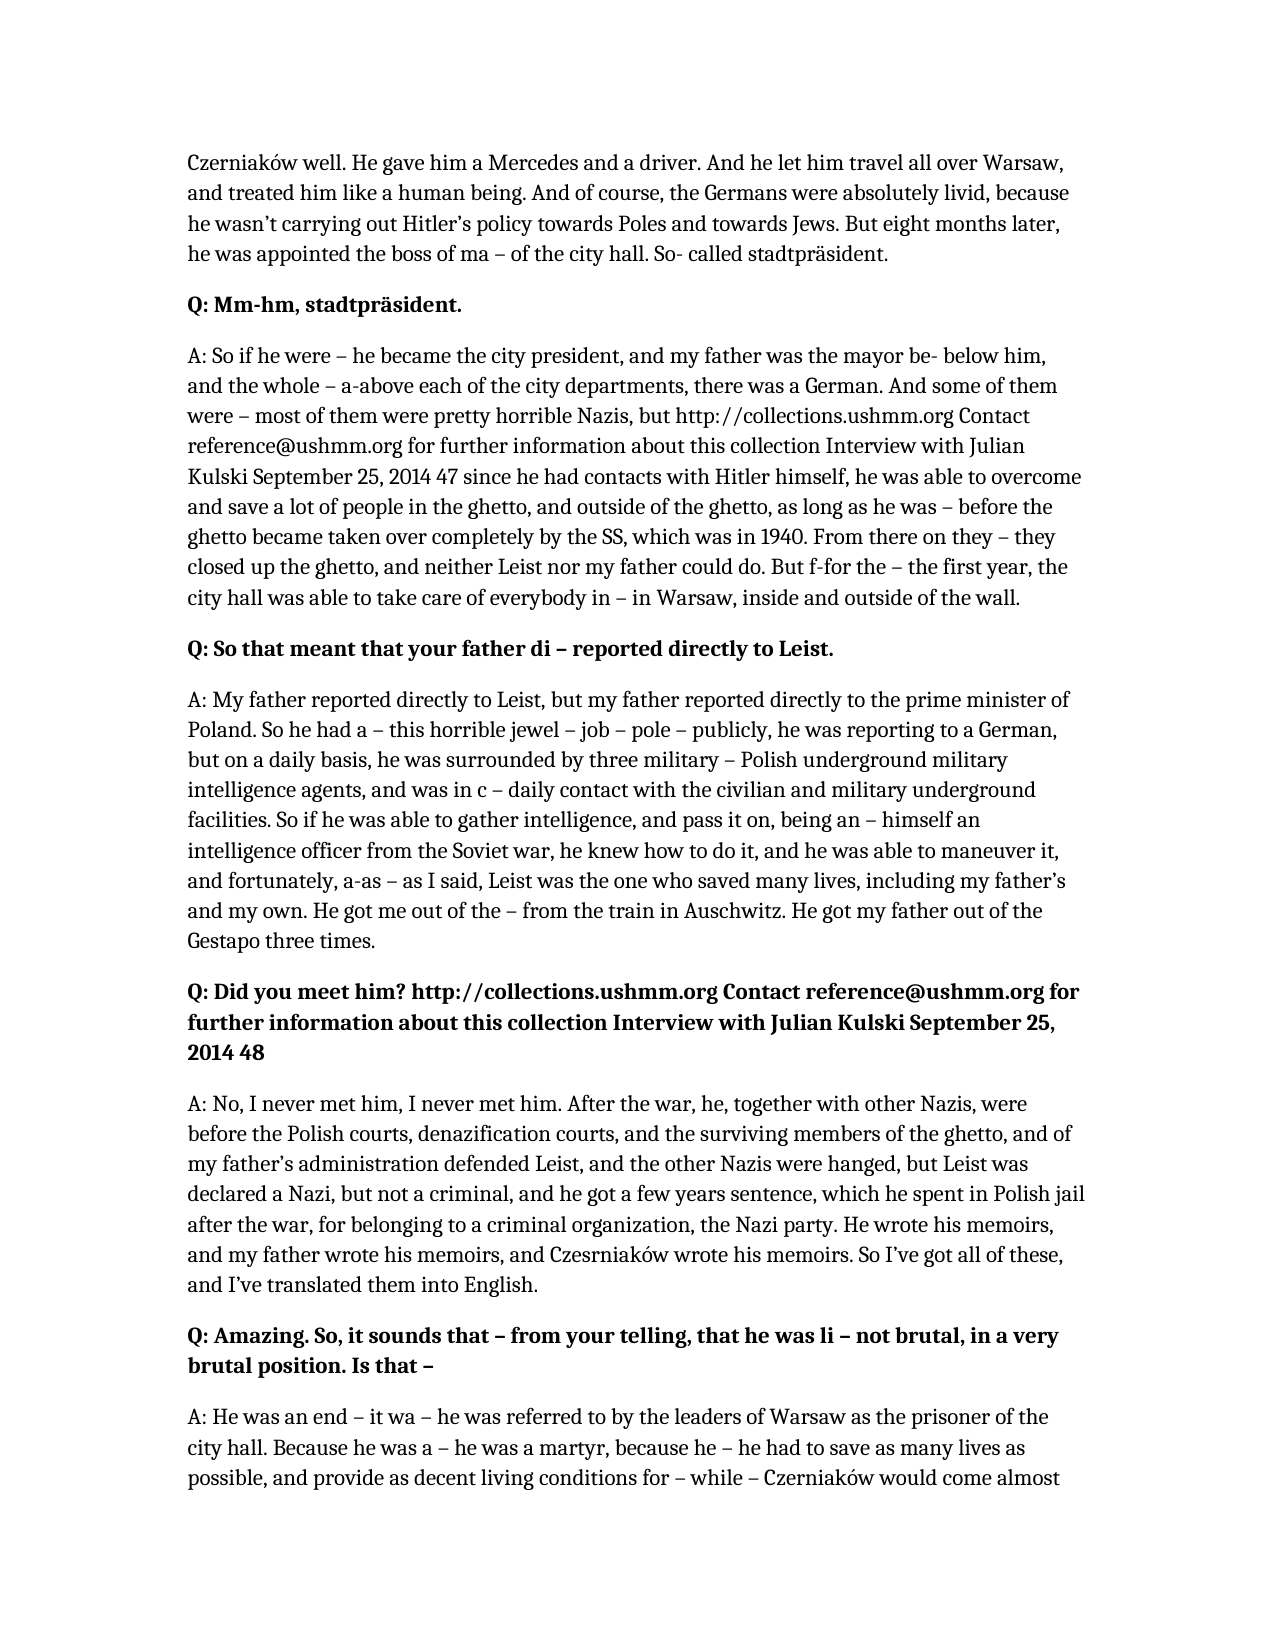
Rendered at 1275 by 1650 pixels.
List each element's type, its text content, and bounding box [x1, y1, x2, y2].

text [187, 1404, 1087, 1491]
text Q: Amazing. So, it sounds that – from your telling, that he was li – not brutal, in a very brutal position. Is that – [187, 1323, 1087, 1379]
text Q: So that meant that your father di – reported directly to Leist. [187, 635, 1087, 662]
text A: No, I never met him, I never met him. After the war, he, together with other Nazis, were before the Polish courts, denazification courts, and the surviving members of the ghetto, and of my father’s administration defended Leist, and the other Nazis were hanged, but Leist was declared a Nazi, but not a criminal, and he got a few years sentence, which he spent in Polish jail after the war, for belonging to a criminal organization, the Nazi party. He wrote his memoirs, and my father wrote his memoirs, and Czesrniaków wrote his memoirs. So I’ve got all of these, and I’ve translated them into English. [187, 1091, 1087, 1298]
text Q: Did you meet him? http://collections.ushmm.org Contact reference@ushmm.org for further information about this collection Interview with Julian Kulski September 25, 2014 48 [187, 979, 1087, 1066]
text Q: Mm-hm, stadtpräsident. [187, 292, 1087, 318]
text A: So if he were – he became the city president, and my father was the mayor be- below him, and the whole – a-above each of the city departments, there was a German. And some of them were – most of them were pretty horrible Nazis, but http://collections.ushmm.org Contact reference@ushmm.org for further information about this collection Interview with Julian Kulski September 25, 2014 47 since he had contacts with Hitler himself, he was able to overcome and save a lot of people in the ghetto, and outside of the ghetto, as long as he was – before the ghetto became taken over completely by the SS, which was in 1940. From there on they – they closed up the ghetto, and neither Leist nor my father could do. But f-for the – the first year, the city hall was able to take care of everybody in – in Warsaw, inside and outside of the wall. [187, 343, 1087, 611]
text A: My father reported directly to Leist, but my father reported directly to the prime minister of Poland. So he had a – this horrible jewel – job – pole – publicly, he was reporting to a German, but on a daily basis, he was surrounded by three military – Polish underground military intelligence agents, and was in c – daily contact with the civilian and military underground facilities. So if he was able to gather intelligence, and pass it on, being an – himself an intelligence officer from the Soviet war, he knew how to do it, and he was able to maneuver it, and fortunately, a-as – as I said, Leist was the one who saved many lives, including my father’s and my own. He got me out of the – from the train in Auschwitz. He got my father out of the Gestapo three times. [187, 686, 1087, 954]
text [187, 150, 1087, 267]
